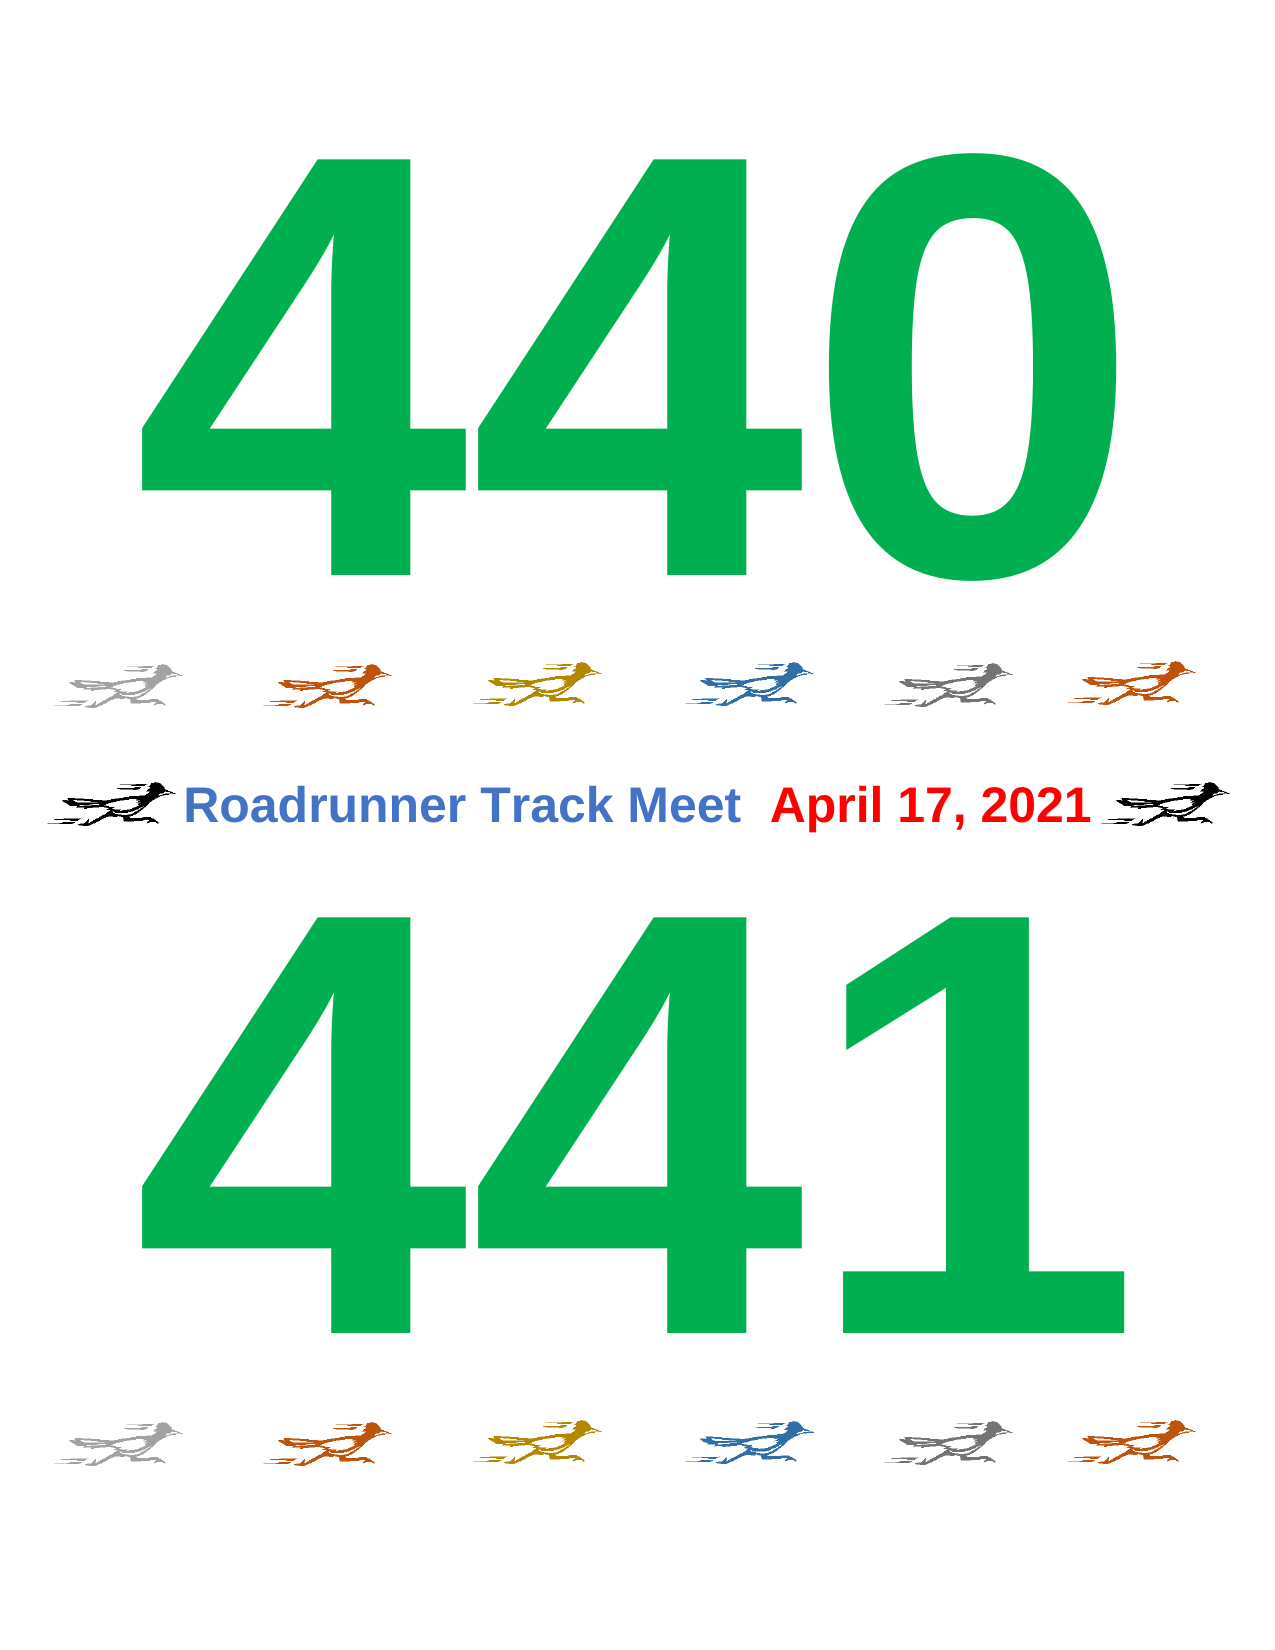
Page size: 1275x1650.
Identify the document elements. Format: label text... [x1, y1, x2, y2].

text Roadrunner Track Meet April 17, 2021 [75, 782, 1200, 833]
text 440 [75, 75, 1200, 700]
picture [45, 780, 178, 828]
picture [1100, 781, 1232, 828]
text 441 [75, 833, 1200, 1458]
